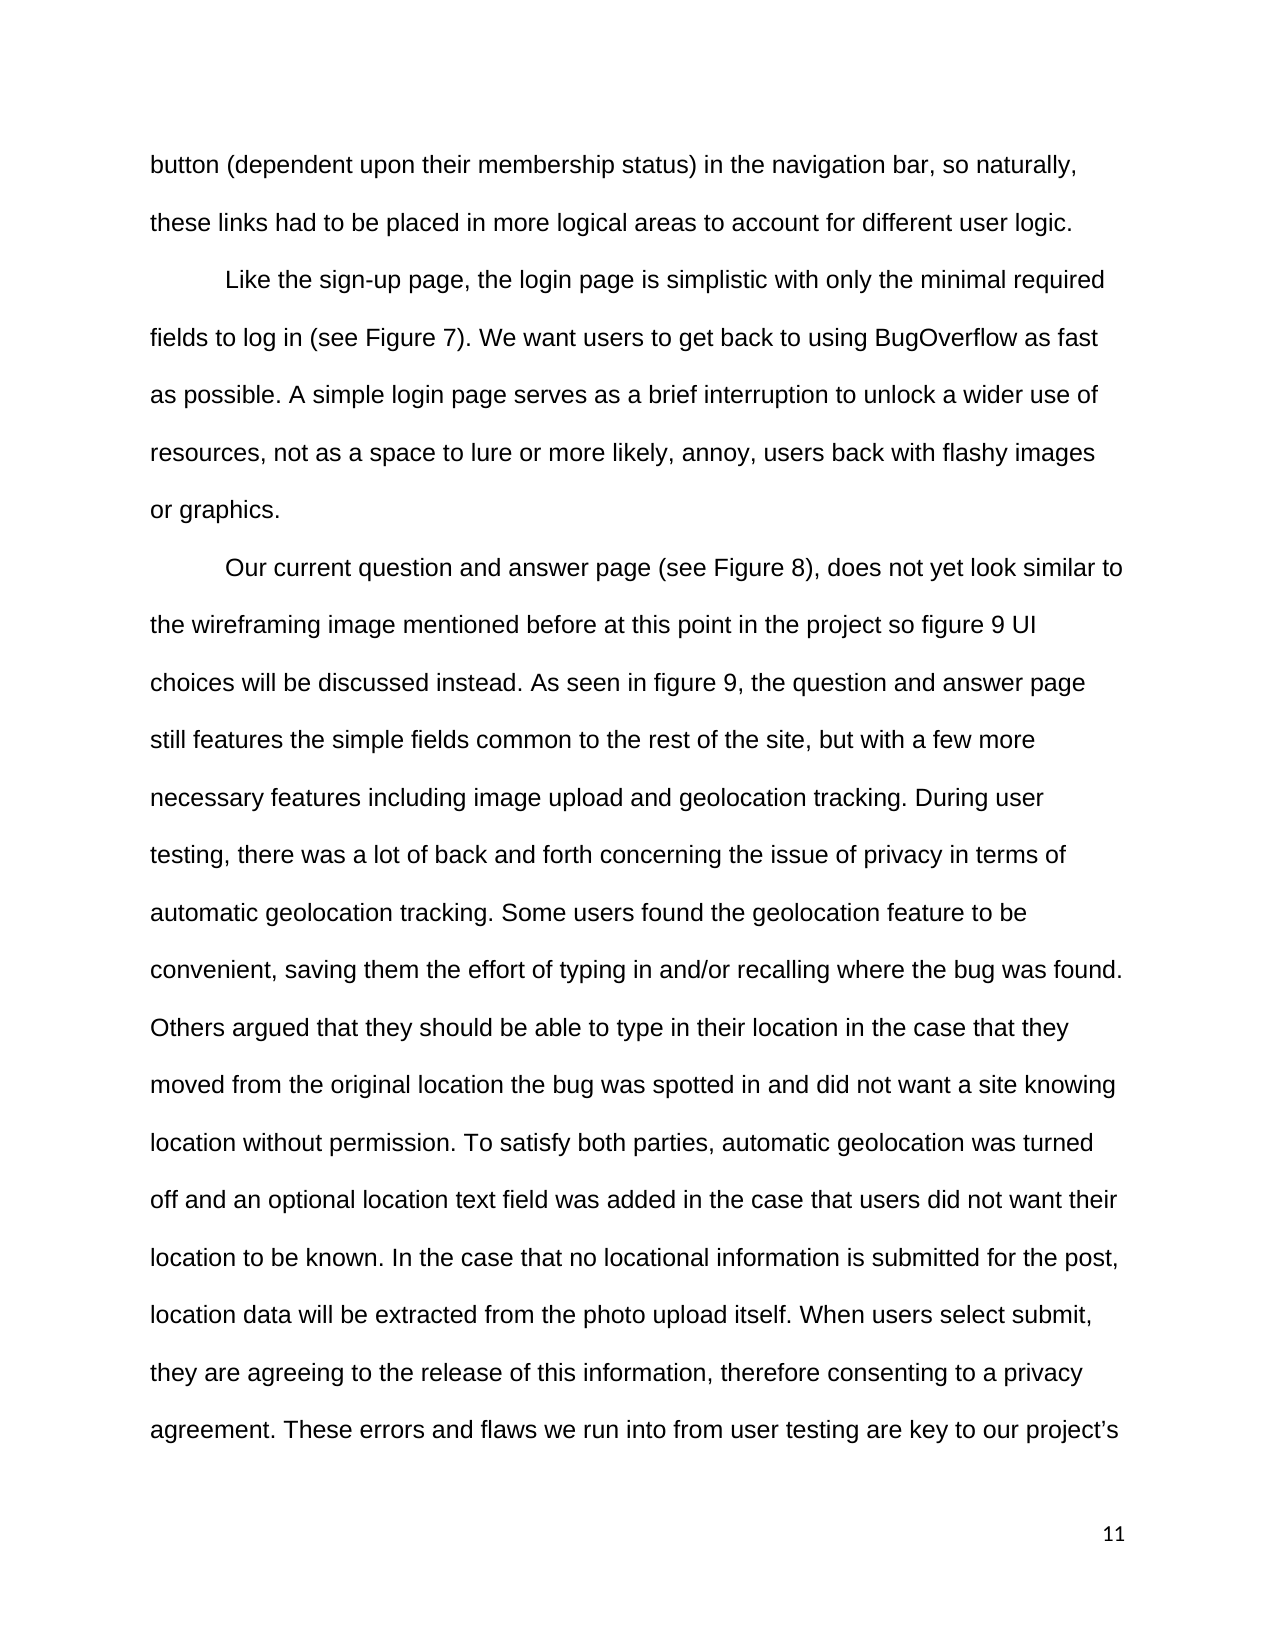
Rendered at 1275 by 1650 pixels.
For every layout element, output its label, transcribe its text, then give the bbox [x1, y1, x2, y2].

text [150, 150, 1125, 236]
text Like the sign-up page, the login page is simplistic with only the minimal required fields to log in (see Figure 7). We want users to get back to using BugOverflow as fast as possible. A simple login page serves as a brief interruption to unlock a wider use of resources, not as a space to lure or more likely, annoy, users back with flashy images or graphics. [150, 265, 1125, 524]
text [150, 552, 1125, 1444]
